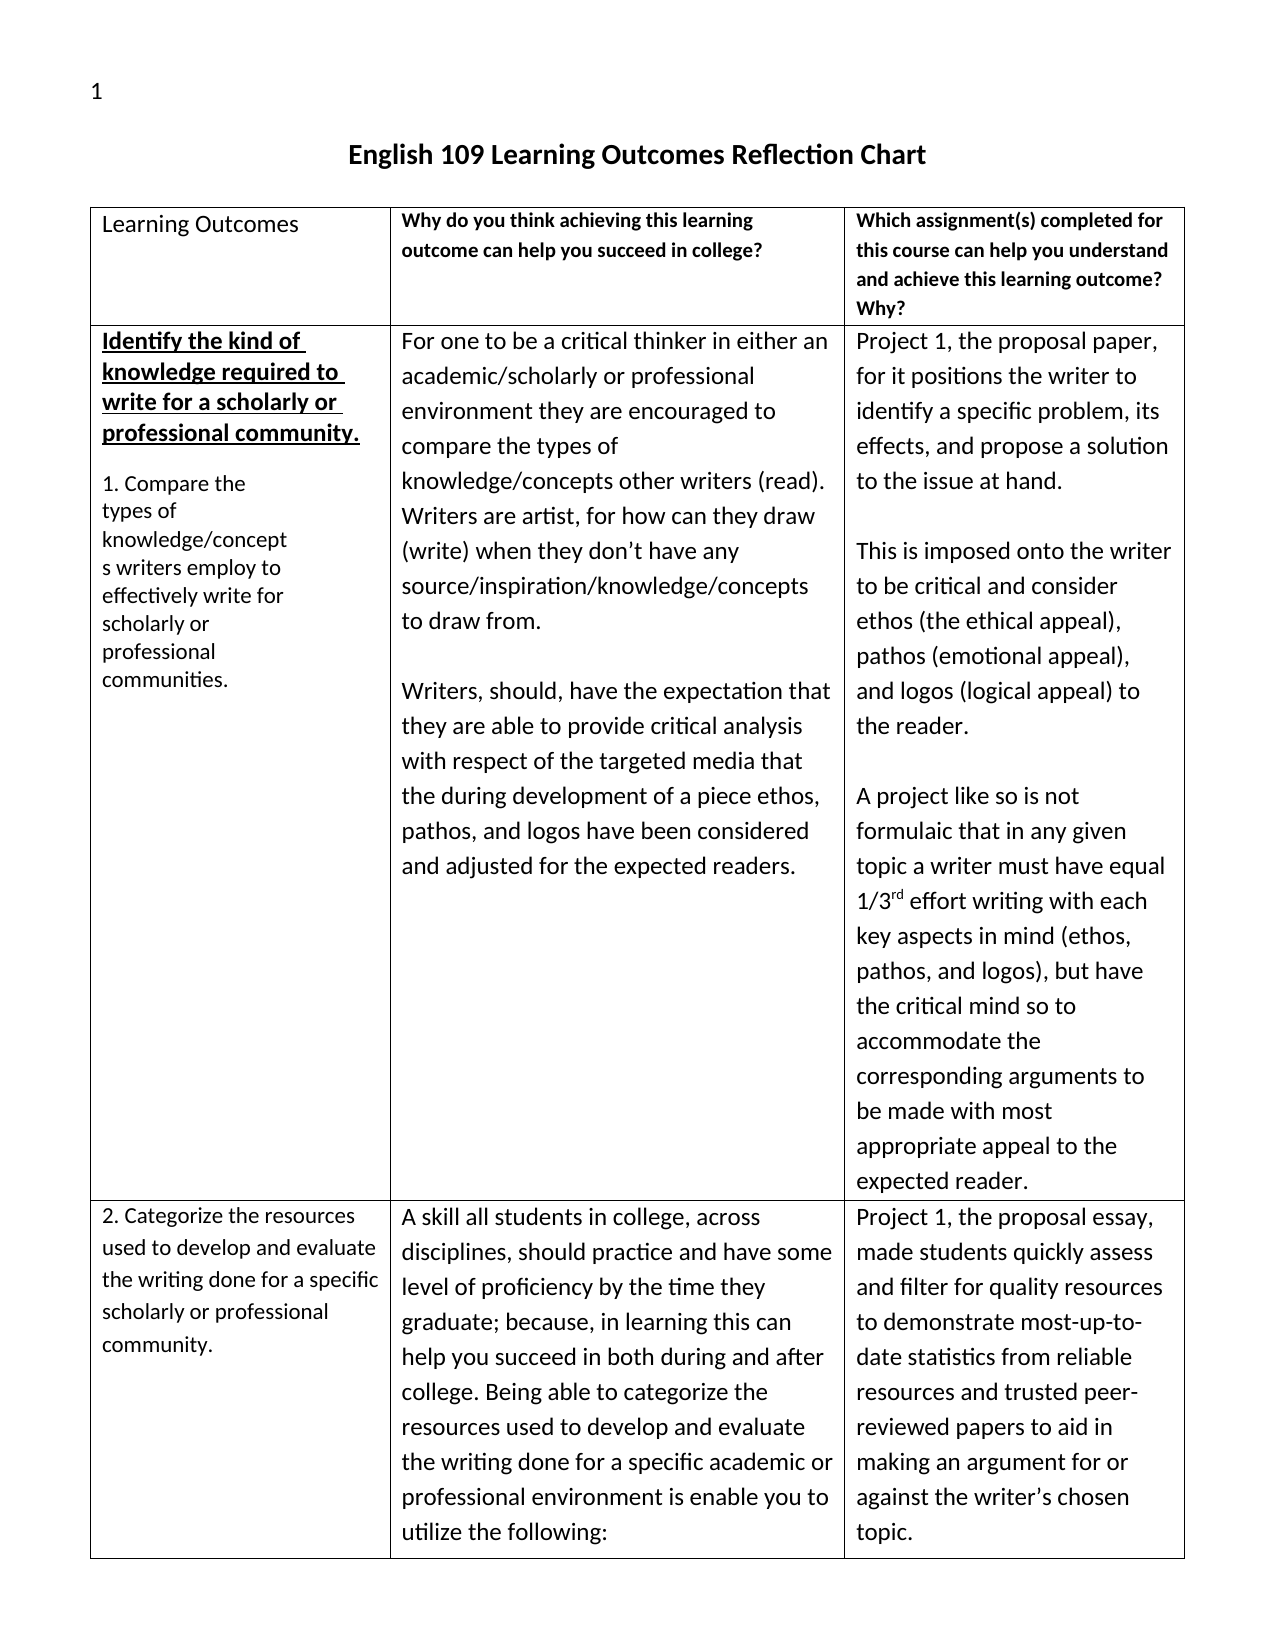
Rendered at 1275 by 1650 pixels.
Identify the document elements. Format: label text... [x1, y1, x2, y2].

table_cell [91, 1201, 390, 1558]
text English 109 Learning Outcomes Reflection Chart [90, 136, 1185, 172]
table_cell For one to be a critical thinker in either an academic/scholarly or professional environment they are encouraged to compare the types of knowledge/concepts other writers (read). Writers are artist, for how can they draw (write) when they don’t have any source/inspiration/knowledge/concepts to draw from. Writers, should, have the expectation that they are able to provide critical analysis with respect of the targeted media that the during development of a piece ethos, pathos, and logos have been considered and adjusted for the expected readers. [391, 326, 844, 1200]
table_header Why do you think achieving this learning outcome can help you succeed in college? [391, 208, 844, 324]
table_header Learning Outcomes [91, 208, 390, 324]
table_cell Identify the kind of knowledge required to write for a scholarly or professional community. 1. Compare the types of knowledge/concepts writers employ to effectively write for scholarly or professional communities. [91, 326, 390, 1200]
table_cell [845, 1201, 1184, 1558]
table_header Which assignment(s) completed for this course can help you understand and achieve this learning outcome? Why? [845, 208, 1184, 324]
table_cell Project 1, the proposal paper, for it positions the writer to identify a specific problem, its effects, and propose a solution to the issue at hand. This is imposed onto the writer to be critical and consider ethos (the ethical appeal), pathos (emotional appeal), and logos (logical appeal) to the reader. A project like so is not formulaic that in any given topic a writer must have equal 1/3rd effort writing with each key aspects in mind (ethos, pathos, and logos), but have the critical mind so to accommodate the corresponding arguments to be made with most appropriate appeal to the expected reader. [845, 326, 1184, 1200]
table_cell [391, 1201, 844, 1558]
